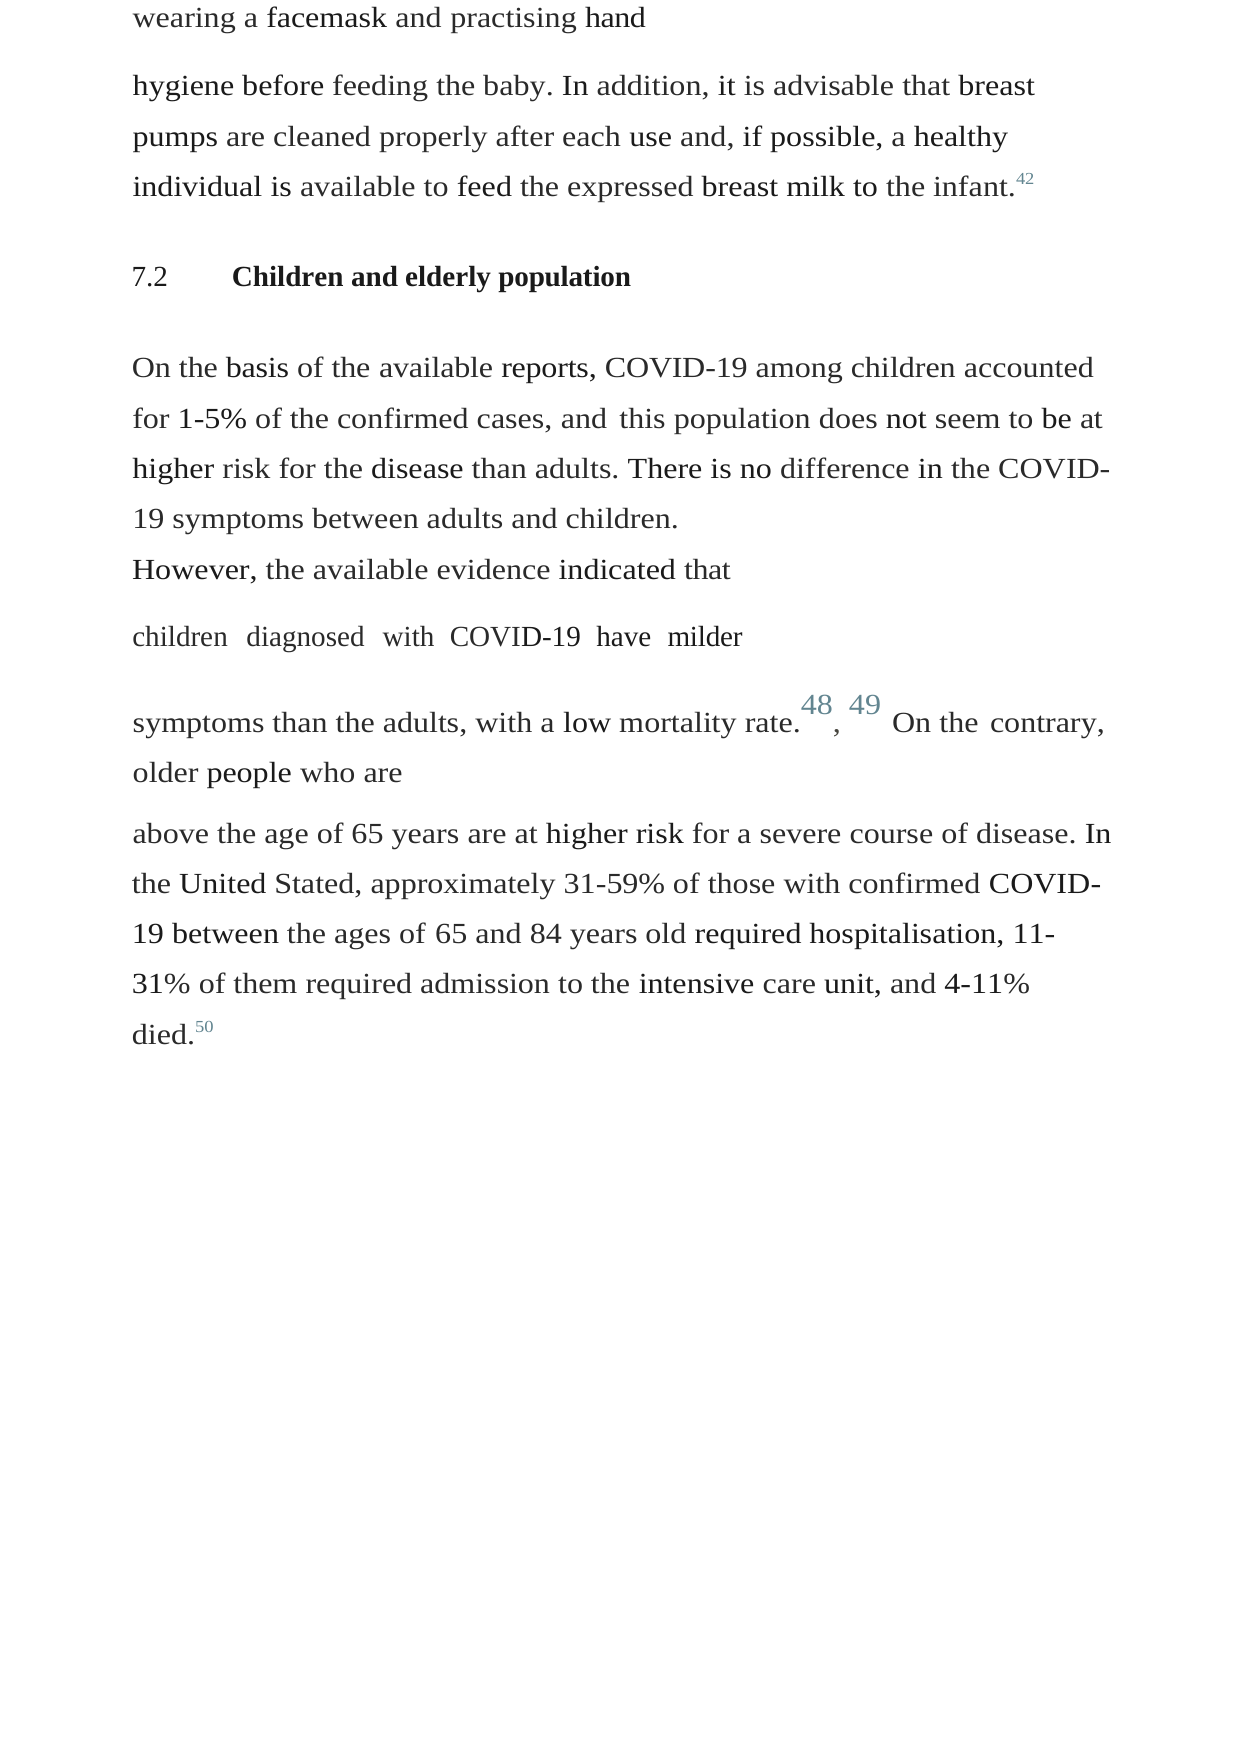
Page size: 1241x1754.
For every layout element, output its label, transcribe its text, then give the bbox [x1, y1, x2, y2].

text wearing a facemask and practising hand [132, 0, 1207, 33]
subtitle Children and elderly population [131, 259, 794, 292]
text However, the available evidence indicated that [132, 552, 1207, 585]
text hygiene before feeding the baby. In addition, it is advisable that breast pumps are cleaned properly after each use and, if possible, a healthy individual is available to feed the expressed breast milk to the infant.42 [132, 68, 1076, 202]
text children diagnosed with COVID-19 have milder [132, 619, 1207, 652]
text above the age of 65 years are at higher risk for a severe course of disease. In the United Stated, approximately 31-59% of those with confirmed COVID-19 between the ages of 65 and 84 years old required hospitalisation, 11-31% of them required admission to the intensive care unit, and 4-11% died.50 [132, 816, 1112, 1051]
text symptoms than the adults, with a low mortality rate.48, 49 On the contrary, older people who are [132, 687, 1124, 789]
text On the basis of the available reports, COVID-19 among children accounted for 1-5% of the confirmed cases, and this population does not seem to be at higher risk for the disease than adults. There is no difference in the COVID-19 symptoms between adults and children. [132, 351, 1124, 535]
